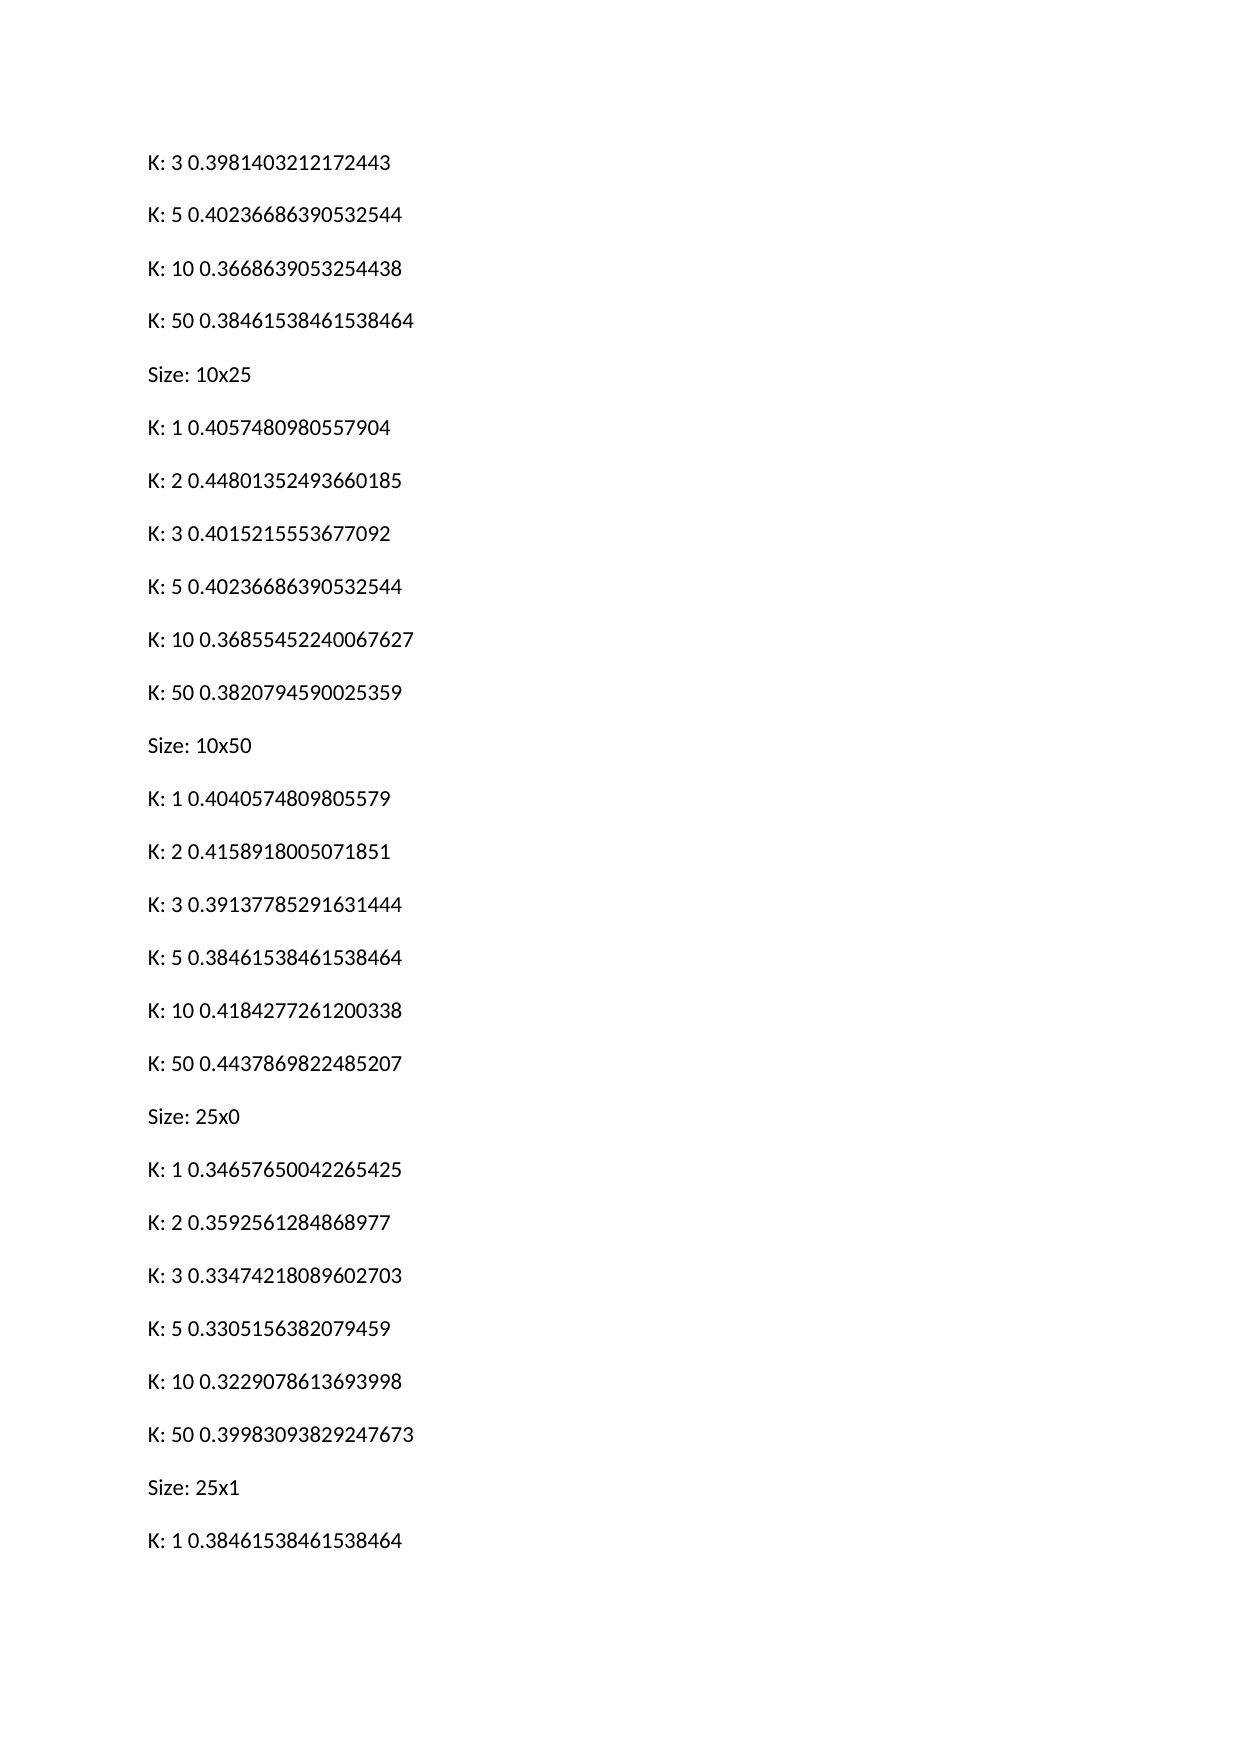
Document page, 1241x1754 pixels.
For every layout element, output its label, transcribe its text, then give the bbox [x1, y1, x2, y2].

text K: 10 0.4184277261200338 [148, 996, 1093, 1024]
text K: 1 0.34657650042265425 [148, 1155, 1093, 1183]
text Size: 25x0 [148, 1102, 1093, 1130]
text K: 10 0.3668639053254438 [148, 254, 1093, 282]
text K: 10 0.3229078613693998 [148, 1367, 1093, 1395]
text K: 50 0.4437869822485207 [148, 1049, 1093, 1077]
text K: 3 0.4015215553677092 [148, 519, 1093, 547]
text K: 10 0.36855452240067627 [148, 625, 1093, 653]
text K: 5 0.40236686390532544 [148, 572, 1093, 600]
text K: 1 0.4057480980557904 [148, 413, 1093, 441]
text K: 1 0.38461538461538464 [148, 1526, 1093, 1554]
text K: 50 0.3820794590025359 [148, 678, 1093, 706]
text K: 2 0.4158918005071851 [148, 837, 1093, 865]
text K: 3 0.33474218089602703 [148, 1261, 1093, 1289]
text K: 3 0.3981403212172443 [148, 148, 1093, 176]
text K: 1 0.4040574809805579 [148, 784, 1093, 812]
text K: 5 0.40236686390532544 [148, 201, 1093, 229]
text K: 50 0.38461538461538464 [148, 307, 1093, 335]
text K: 5 0.3305156382079459 [148, 1314, 1093, 1342]
text Size: 10x50 [148, 731, 1093, 759]
text K: 5 0.38461538461538464 [148, 943, 1093, 971]
text K: 2 0.3592561284868977 [148, 1208, 1093, 1236]
text K: 2 0.44801352493660185 [148, 466, 1093, 494]
text Size: 25x1 [148, 1473, 1093, 1501]
text K: 50 0.39983093829247673 [148, 1420, 1093, 1448]
text Size: 10x25 [148, 360, 1093, 388]
text K: 3 0.39137785291631444 [148, 890, 1093, 918]
